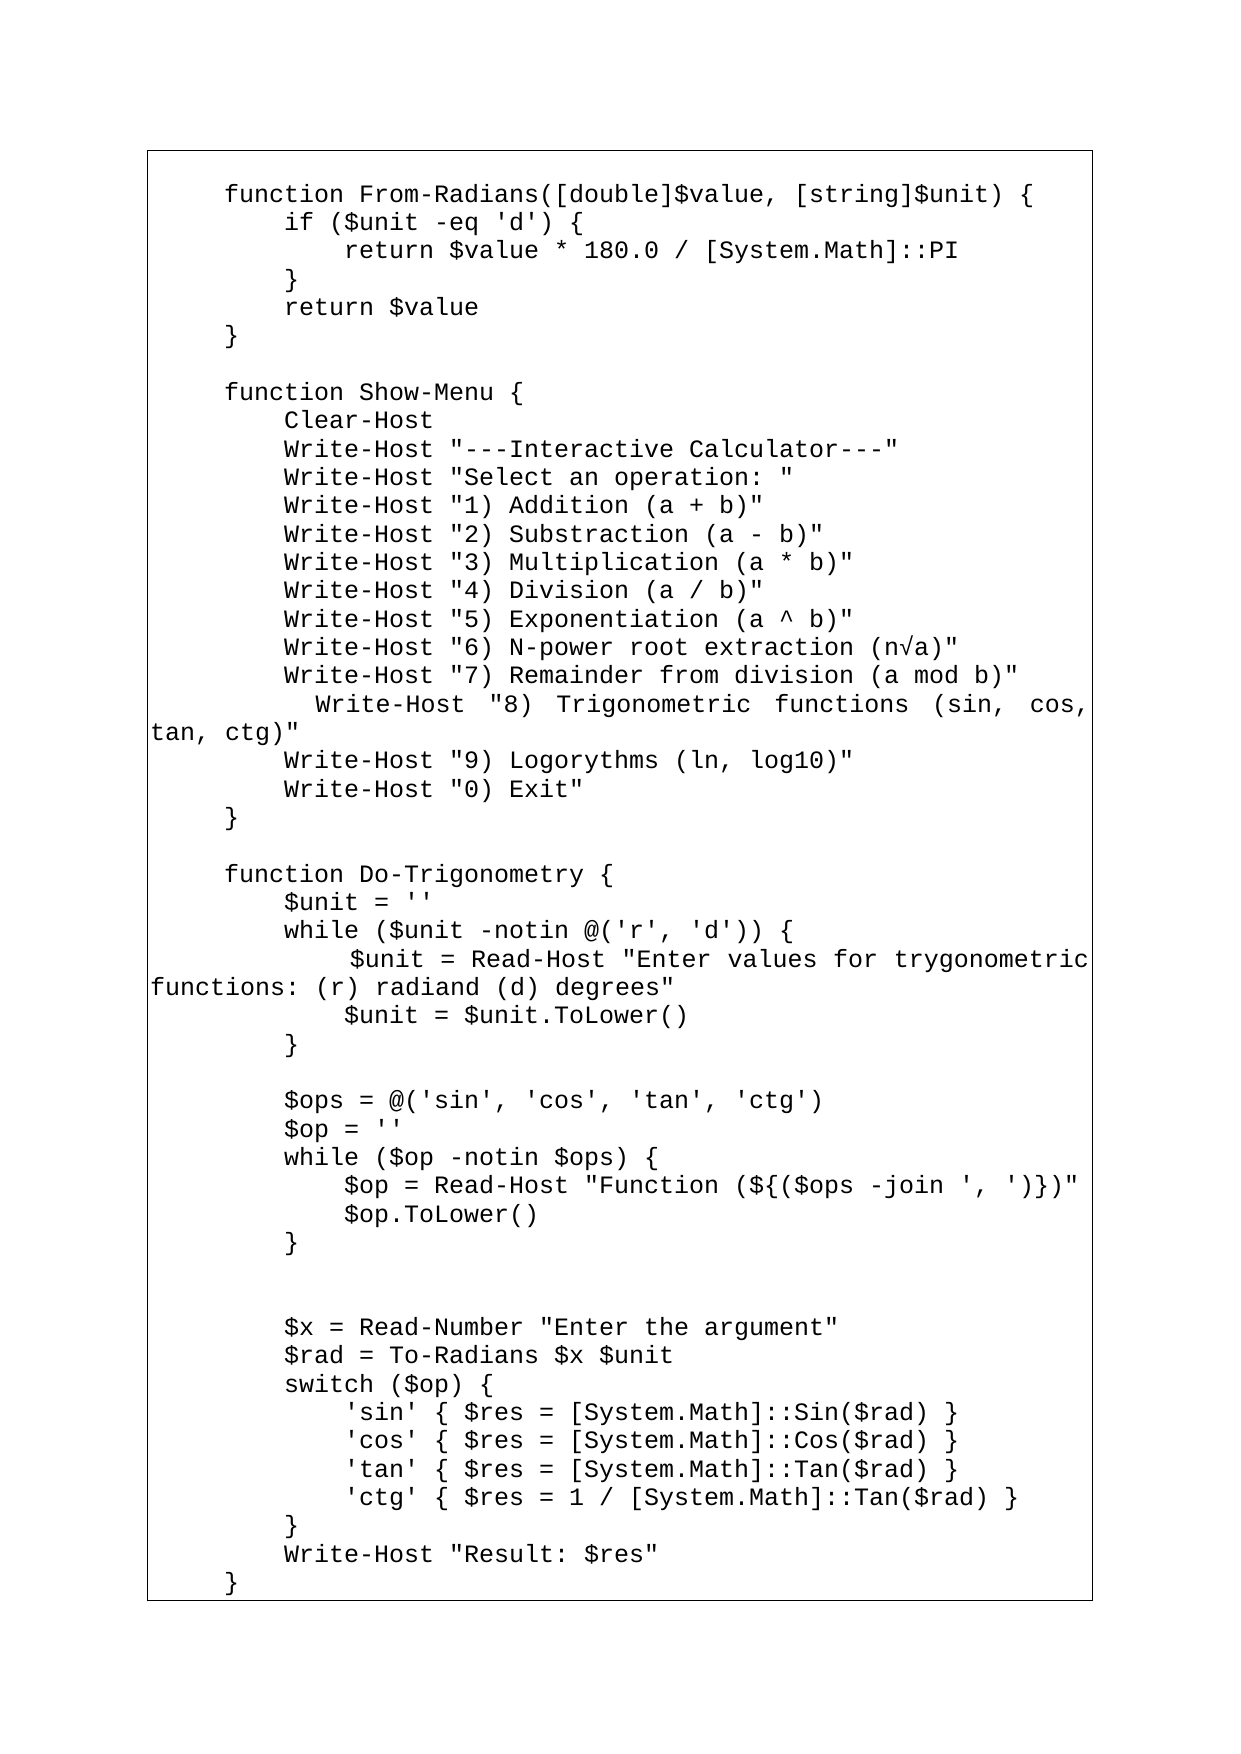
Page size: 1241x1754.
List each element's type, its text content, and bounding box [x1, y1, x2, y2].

text Clear-Host [150, 408, 1090, 436]
text function Do-Trigonometry { [150, 861, 1090, 890]
text } [148, 1567, 1092, 1600]
text Write-Host "---Interactive Calculator---" [150, 436, 1090, 465]
text while ($unit -notin @('r', 'd')) { [150, 918, 1090, 946]
text Write-Host "6) N-power root extraction (n√a)" [150, 635, 1090, 663]
text $unit = Read-Host "Enter values for trygonometric functions: (r) radiand (d) degrees" [150, 946, 1090, 1003]
text $unit = '' [150, 890, 1090, 918]
text while ($op -notin $ops) { [150, 1145, 1090, 1173]
text Write-Host "Select an operation: " [150, 465, 1090, 493]
text Write-Host "5) Exponentiation (a ^ b)" [150, 606, 1090, 635]
text Write-Host "2) Substraction (a - b)" [150, 521, 1090, 550]
text function From-Radians([double]$value, [string]$unit) { [150, 181, 1090, 210]
text $op = '' [150, 1116, 1090, 1145]
text 'cos' { $res = [System.Math]::Cos($rad) } [150, 1428, 1090, 1456]
text Write-Host "8) Trigonometric functions (sin, cos, tan, ctg)" [150, 691, 1090, 748]
text Write-Host "7) Remainder from division (a mod b)" [150, 663, 1090, 691]
text 'ctg' { $res = 1 / [System.Math]::Tan($rad) } [150, 1485, 1090, 1513]
text return $value [150, 295, 1090, 323]
text $op = Read-Host "Function (${($ops -join ', ')})" [150, 1173, 1090, 1201]
text } [150, 1031, 1090, 1060]
text Write-Host "0) Exit" [150, 776, 1090, 805]
text 'sin' { $res = [System.Math]::Sin($rad) } [150, 1400, 1090, 1428]
text function Show-Menu { [150, 380, 1090, 408]
text } [150, 1230, 1090, 1258]
text switch ($op) { [150, 1371, 1090, 1400]
text if ($unit -eq 'd') { [150, 210, 1090, 238]
text Write-Host "4) Division (a / b)" [150, 578, 1090, 606]
text } [150, 266, 1090, 295]
text return $value * 180.0 / [System.Math]::PI [150, 238, 1090, 266]
text Write-Host "Result: $res" [150, 1541, 1090, 1567]
text $x = Read-Number "Enter the argument" [150, 1315, 1090, 1343]
text Write-Host "1) Addition (a + b)" [150, 493, 1090, 521]
text $unit = $unit.ToLower() [150, 1003, 1090, 1031]
text } [150, 1513, 1090, 1541]
text 'tan' { $res = [System.Math]::Tan($rad) } [150, 1456, 1090, 1485]
text Write-Host "3) Multiplication (a * b)" [150, 550, 1090, 578]
text } [150, 805, 1090, 833]
text } [150, 323, 1090, 351]
text $rad = To-Radians $x $unit [150, 1343, 1090, 1371]
text $ops = @('sin', 'cos', 'tan', 'ctg') [150, 1088, 1090, 1116]
text Write-Host "9) Logorythms (ln, log10)" [150, 748, 1090, 776]
text $op.ToLower() [150, 1201, 1090, 1230]
